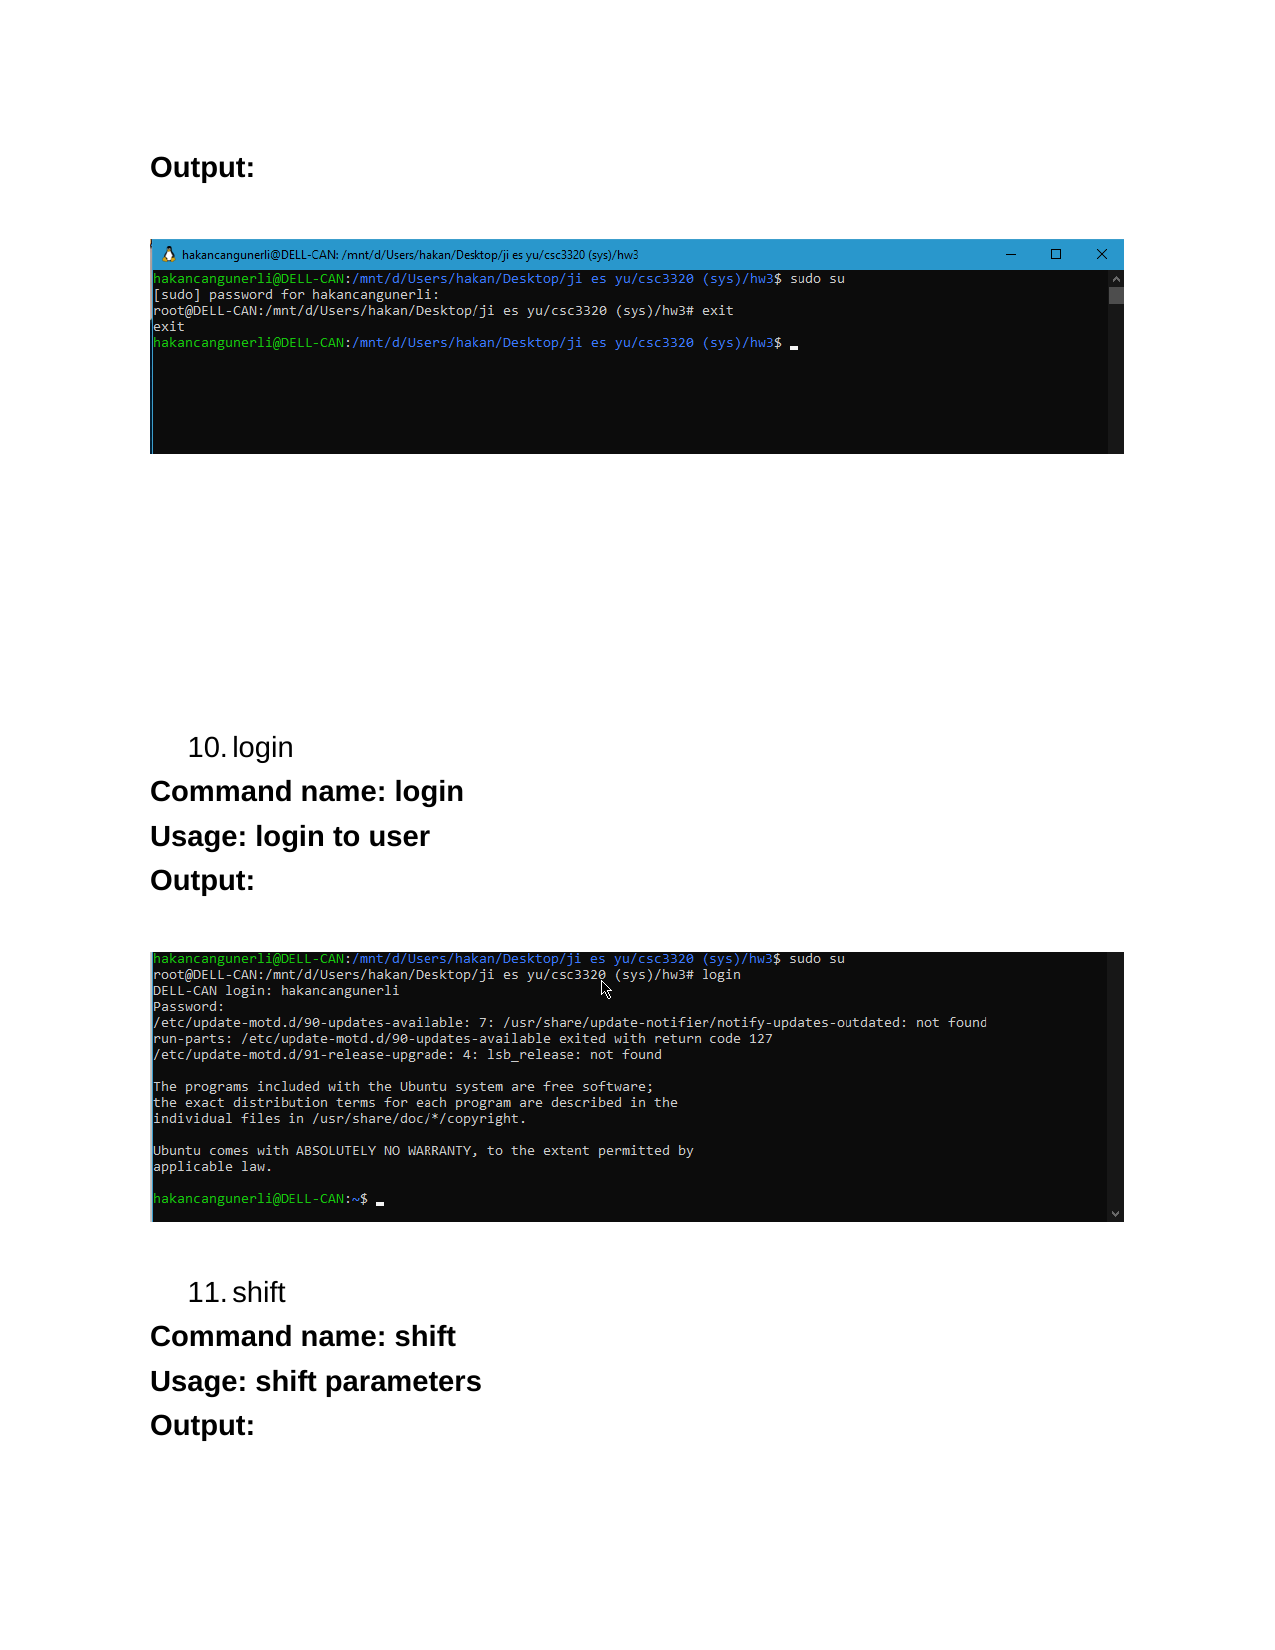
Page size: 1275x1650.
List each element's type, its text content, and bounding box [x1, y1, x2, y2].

text Usage: shift parameters [150, 1364, 1089, 1397]
text Output: [150, 150, 1089, 183]
picture [150, 239, 1124, 454]
text Output: [150, 1408, 1089, 1442]
text Command name: shift [150, 1319, 1089, 1353]
text Command name: login [150, 774, 1089, 808]
text Usage: login to user [150, 819, 1089, 852]
list shift [187, 1274, 1089, 1308]
list login [187, 729, 1089, 763]
picture [150, 952, 1124, 1222]
text Output: [150, 863, 1089, 897]
